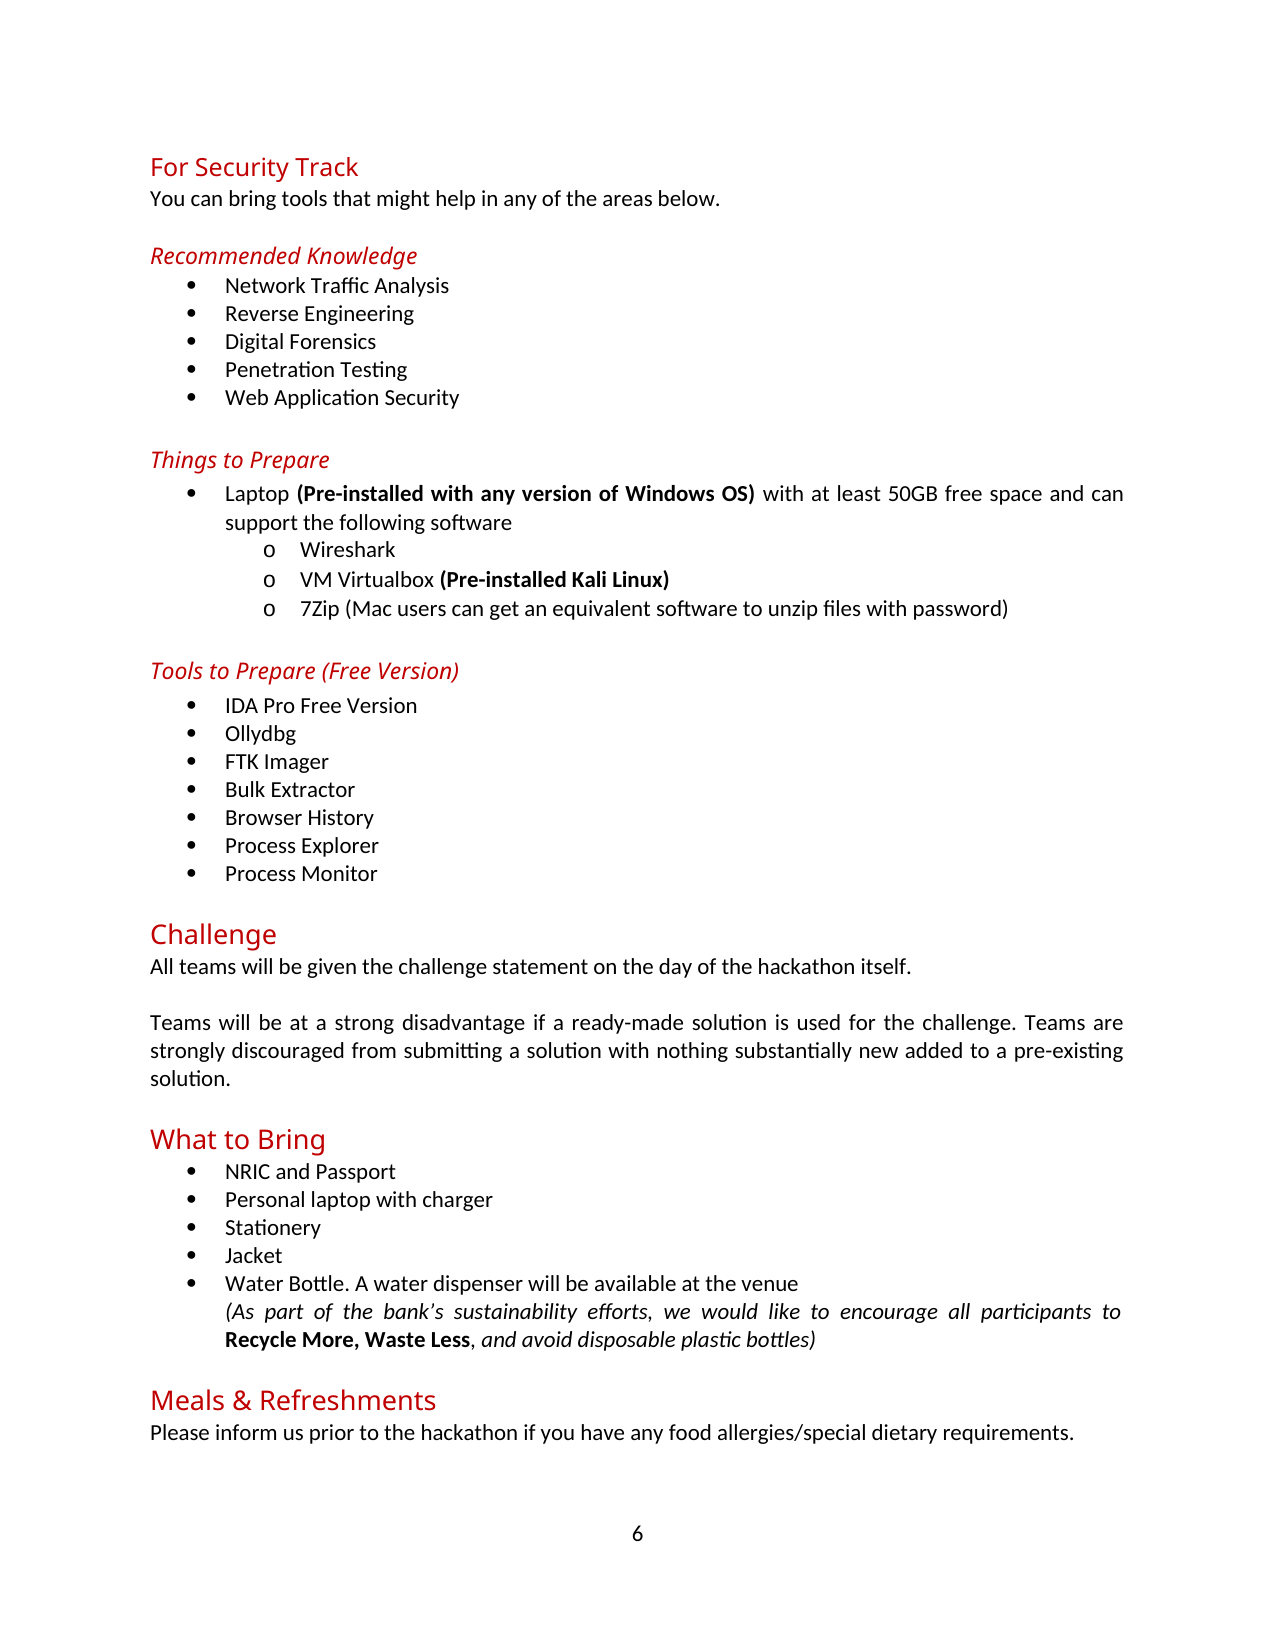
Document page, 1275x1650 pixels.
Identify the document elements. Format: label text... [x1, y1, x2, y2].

subtitle Tools to Prepare (Free Version) [150, 655, 1125, 687]
text All teams will be given the challenge statement on the day of the hackathon itself. [150, 952, 1125, 980]
list Process Monitor [187, 859, 1125, 887]
subtitle Things to Prepare [150, 444, 1125, 475]
list Stationery [187, 1213, 1125, 1241]
list Browser History [187, 803, 1125, 831]
text You can bring tools that might help in any of the areas below. [150, 184, 1125, 212]
list Ollydbg [187, 719, 1125, 747]
list (As part of the bank’s sustainability efforts, we would like to encourage all participants to Recycle More, Waste Less, and avoid disposable plastic bottles) [225, 1297, 1125, 1353]
list Digital Forensics [187, 327, 1125, 355]
list Water Bottle. A water dispenser will be available at the venue [187, 1269, 1125, 1297]
list Wireshark [262, 536, 1125, 565]
list Penetration Testing [187, 355, 1125, 383]
list IDA Pro Free Version [187, 691, 1125, 719]
list Bulk Extractor [187, 775, 1125, 803]
list Jacket [187, 1241, 1125, 1269]
text Please inform us prior to the hackathon if you have any food allergies/special dietary requirements. [150, 1418, 1125, 1446]
list Reverse Engineering [187, 299, 1125, 327]
list VM Virtualbox (Pre-installed Kali Linux) [262, 565, 1125, 594]
list Personal laptop with charger [187, 1185, 1125, 1213]
text Teams will be at a strong disadvantage if a ready-made solution is used for the challenge. Teams are strongly discouraged from submitting a solution with nothing substantially new added to a pre-existing solution. [150, 1008, 1125, 1092]
list 7Zip (Mac users can get an equivalent software to unzip files with password) [262, 594, 1125, 623]
list Web Application Security [187, 383, 1125, 411]
subtitle For Security Track [150, 150, 1125, 184]
list NRIC and Passport [187, 1157, 1125, 1185]
list Process Explorer [187, 831, 1125, 859]
subtitle Recommended Knowledge [150, 240, 1125, 271]
list FTK Imager [187, 747, 1125, 775]
subtitle What to Bring [150, 1120, 1125, 1157]
list Network Traffic Analysis [187, 271, 1125, 299]
list Laptop (Pre-installed with any version of Windows OS) with at least 50GB free space and can support the following software [187, 479, 1125, 536]
subtitle Challenge [150, 915, 1125, 952]
subtitle Meals & Refreshments [150, 1381, 1125, 1418]
